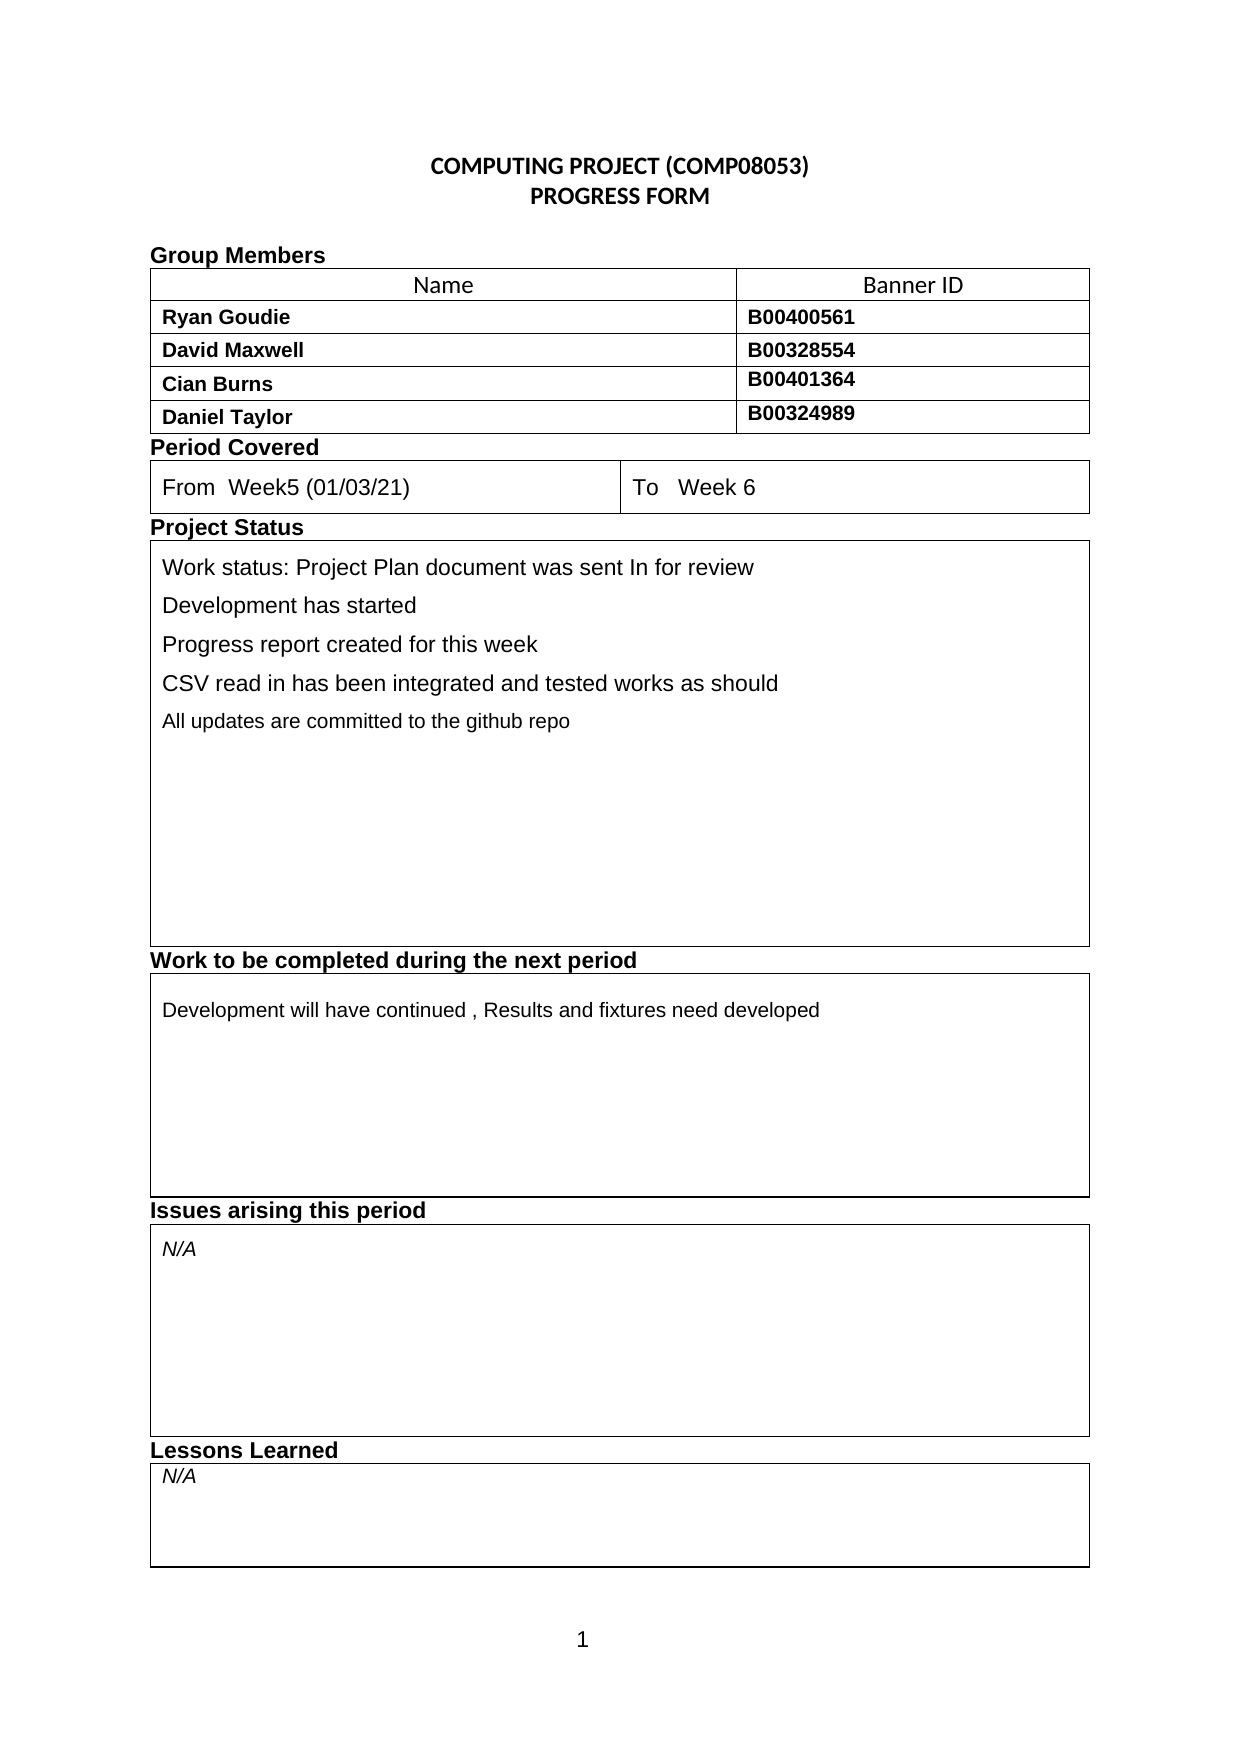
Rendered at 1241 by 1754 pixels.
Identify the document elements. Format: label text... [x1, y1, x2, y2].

table_cell B00324989 [737, 401, 1089, 433]
text Issues arising this period [150, 1198, 1090, 1224]
table_header N/A [151, 1464, 1089, 1566]
table_cell Cian Burns [151, 367, 736, 399]
table_header Banner ID [737, 269, 1089, 299]
table_header From Week5 (01/03/21) [151, 461, 620, 513]
table_cell Ryan Goudie [151, 301, 736, 333]
table_header Work status: Project Plan document was sent In for review Development has started Progress report created for this week CSV read in has been integrated and tested works as should All updates are committed to the github repo [151, 541, 1089, 946]
text COMPUTING PROJECT (COMP08053) [150, 150, 1090, 181]
text Period Covered [150, 434, 1090, 460]
table_cell David Maxwell [151, 334, 736, 366]
table_header N/A [151, 1225, 1089, 1436]
text Group Members [150, 242, 1090, 268]
table_cell B00401364 [737, 367, 1089, 399]
text PROGRESS FORM [150, 181, 1090, 211]
table_cell B00400561 [737, 301, 1089, 333]
table_cell B00328554 [737, 334, 1089, 366]
table_cell Daniel Taylor [151, 401, 736, 433]
table_header Development will have continued , Results and fixtures need developed [151, 974, 1089, 1196]
table_header Name [151, 269, 736, 299]
table_header To Week 6 [621, 461, 1089, 513]
text Lessons Learned [150, 1437, 1090, 1463]
text Work to be completed during the next period [150, 947, 1090, 973]
text Project Status [150, 514, 1090, 540]
